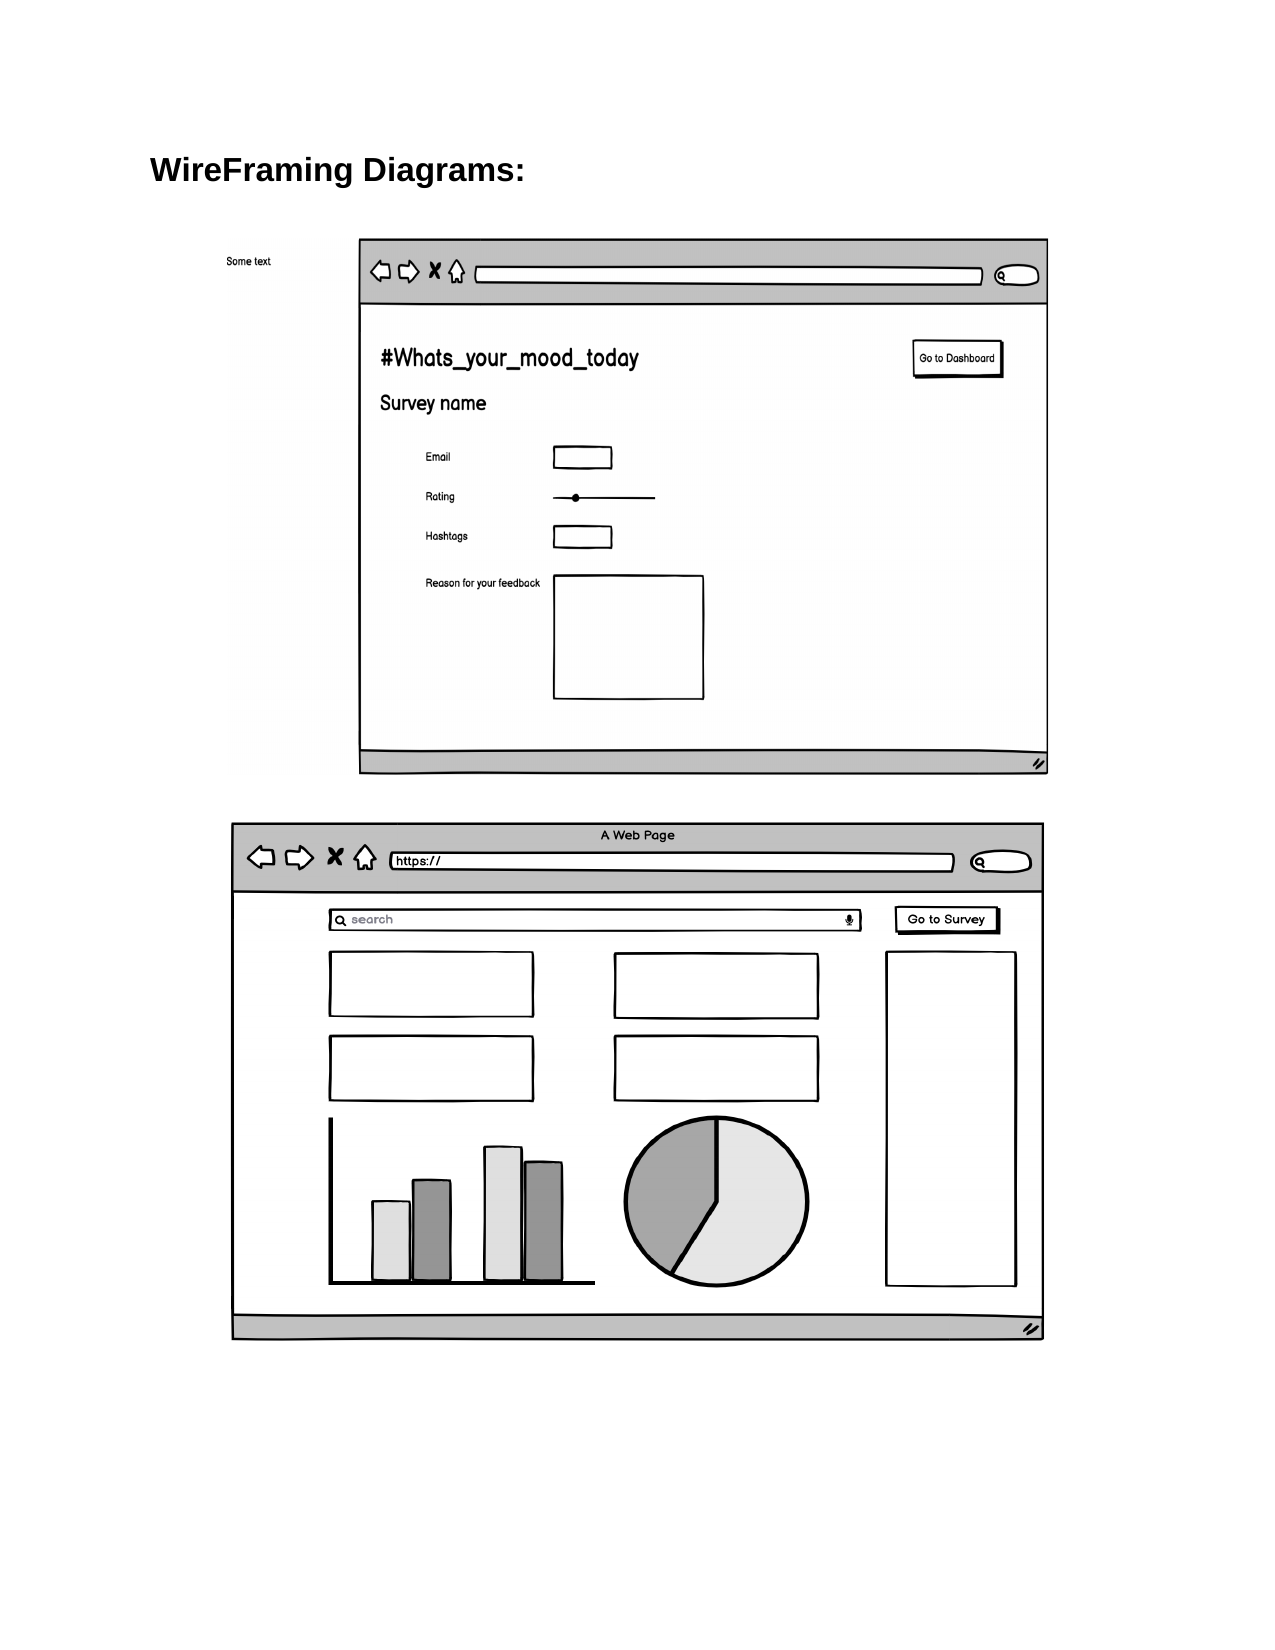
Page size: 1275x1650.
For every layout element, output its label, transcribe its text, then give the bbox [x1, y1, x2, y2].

text WireFraming Diagrams: [150, 150, 1125, 188]
picture [227, 238, 1049, 775]
picture [230, 822, 1045, 1341]
